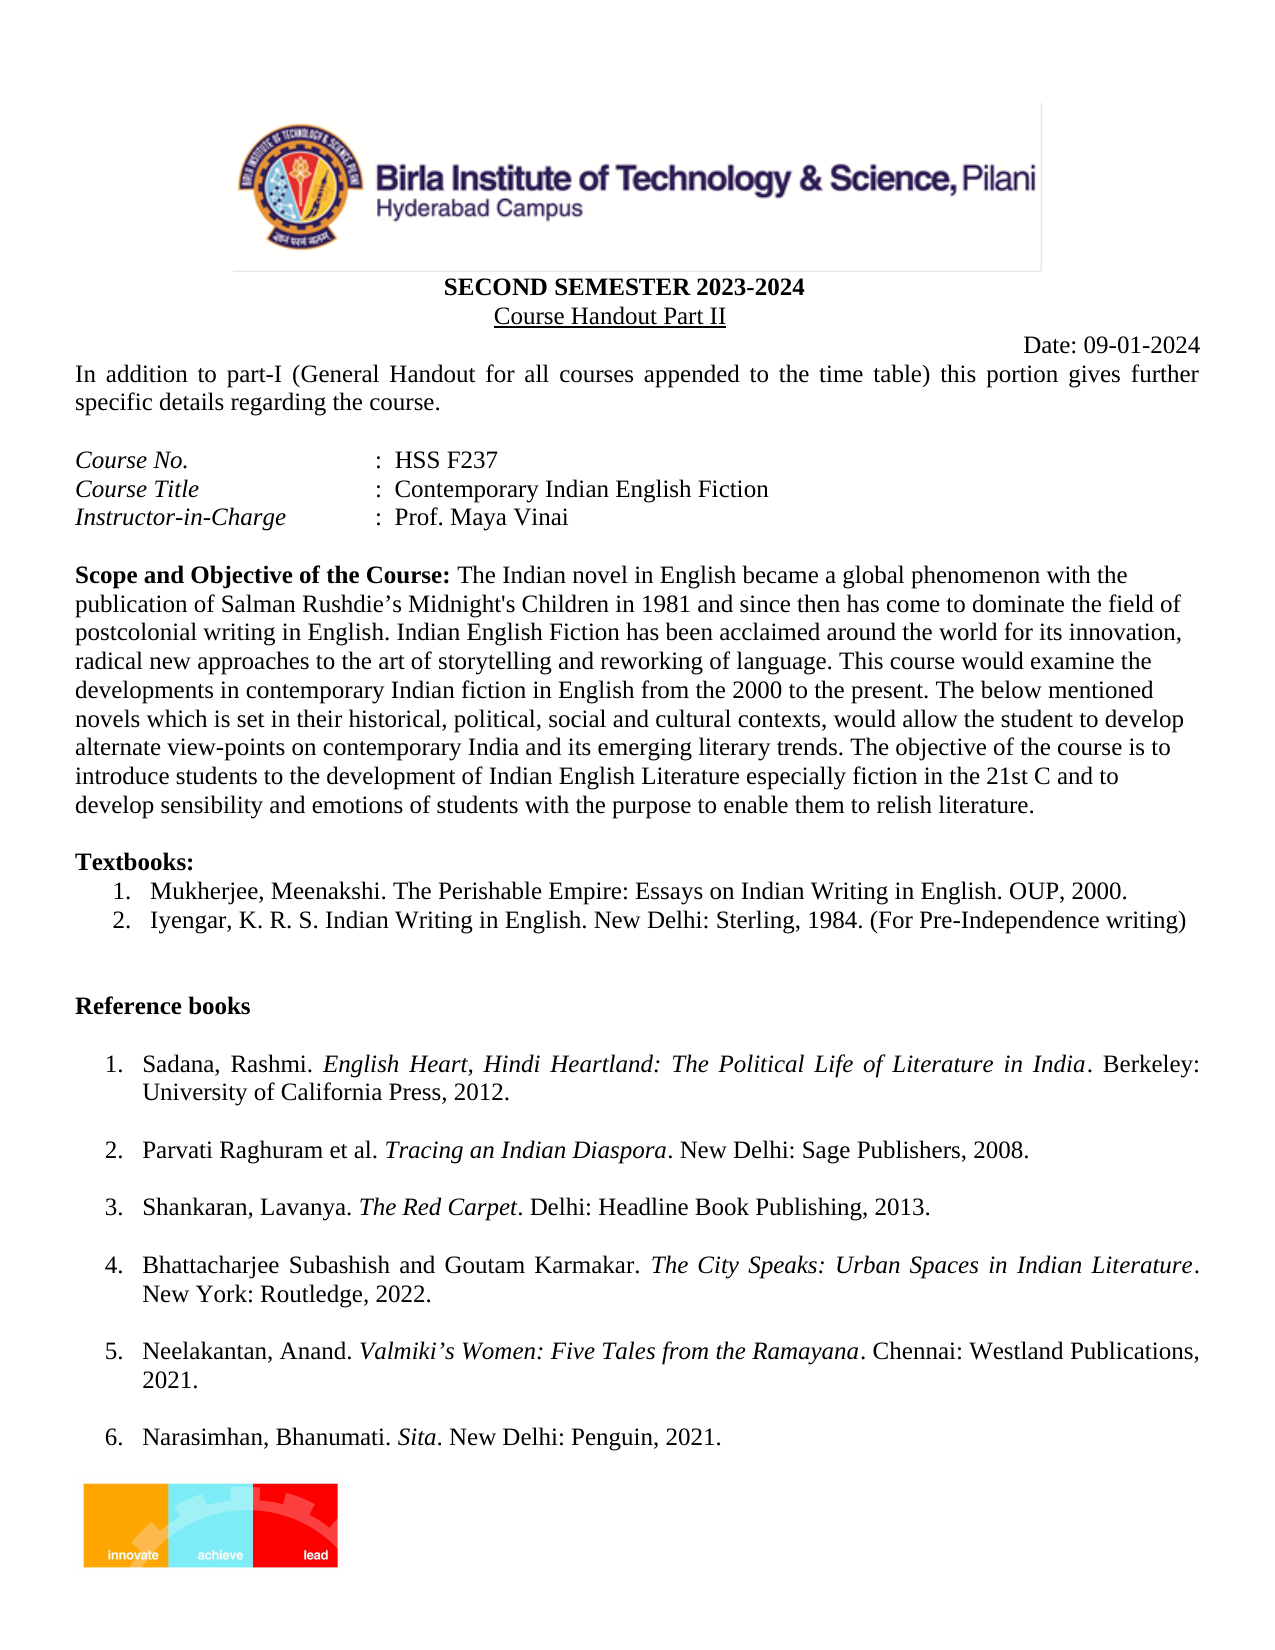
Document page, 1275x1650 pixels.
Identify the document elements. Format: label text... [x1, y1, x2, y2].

subtitle Course Handout Part II [75, 301, 1200, 330]
text Course No. : HSS F237 [75, 445, 1200, 474]
text Textbooks: [75, 847, 1200, 876]
text Reference books [75, 991, 1200, 1020]
list Narasimhan, Bhanumati. Sita. New Delhi: Penguin, 2021. [104, 1422, 1200, 1451]
list Iyengar, K. R. S. Indian Writing in English. New Delhi: Sterling, 1984. (For Pre-Independence writing) [112, 905, 1200, 934]
list Neelakantan, Anand. Valmiki’s Women: Five Tales from the Ramayana. Chennai: Westland Publications, 2021. [104, 1336, 1200, 1394]
list Mukherjee, Meenakshi. The Perishable Empire: Essays on Indian Writing in English. OUP, 2000. [112, 876, 1200, 905]
list Shankaran, Lavanya. The Red Carpet. Delhi: Headline Book Publishing, 2013. [104, 1192, 1200, 1221]
list Bhattacharjee Subashish and Goutam Karmakar. The City Speaks: Urban Spaces in Indian Literature. New York: Routledge, 2022. [104, 1250, 1200, 1307]
text SECOND SEMESTER 2023-2024 [75, 272, 1200, 301]
list Sadana, Rashmi. English Heart, Hindi Heartland: The Political Life of Literature in India. Berkeley: University of California Press, 2012. [104, 1049, 1200, 1106]
subtitle Course Title : Contemporary Indian English Fiction [75, 474, 1200, 502]
text Date: 09-01-2024 [75, 330, 1200, 359]
subtitle Instructor-in-Charge : Prof. Maya Vinai [75, 502, 1200, 531]
text Scope and Objective of the Course: The Indian novel in English became a global phenomenon with the publication of Salman Rushdie’s Midnight's Children in 1981 and since then has come to dominate the field of postcolonial writing in English. Indian English Fiction has been acclaimed around the world for its innovation, radical new approaches to the art of storytelling and reworking of language. This course would examine the developments in contemporary Indian fiction in English from the 2000 to the present. The below mentioned novels which is set in their historical, political, social and cultural contexts, would allow the student to develop alternate view-points on contemporary India and its emerging literary trends. The objective of the course is to introduce students to the development of Indian English Literature especially fiction in the 21st C and to develop sensibility and emotions of students with the purpose to enable them to relish literature. [75, 560, 1200, 819]
picture [75, 1476, 346, 1575]
picture [232, 103, 1043, 273]
text In addition to part-I (General Handout for all courses appended to the time table) this portion gives further specific details regarding the course. [75, 359, 1200, 416]
list Parvati Raghuram et al. Tracing an Indian Diaspora. New Delhi: Sage Publishers, 2008. [104, 1135, 1200, 1164]
